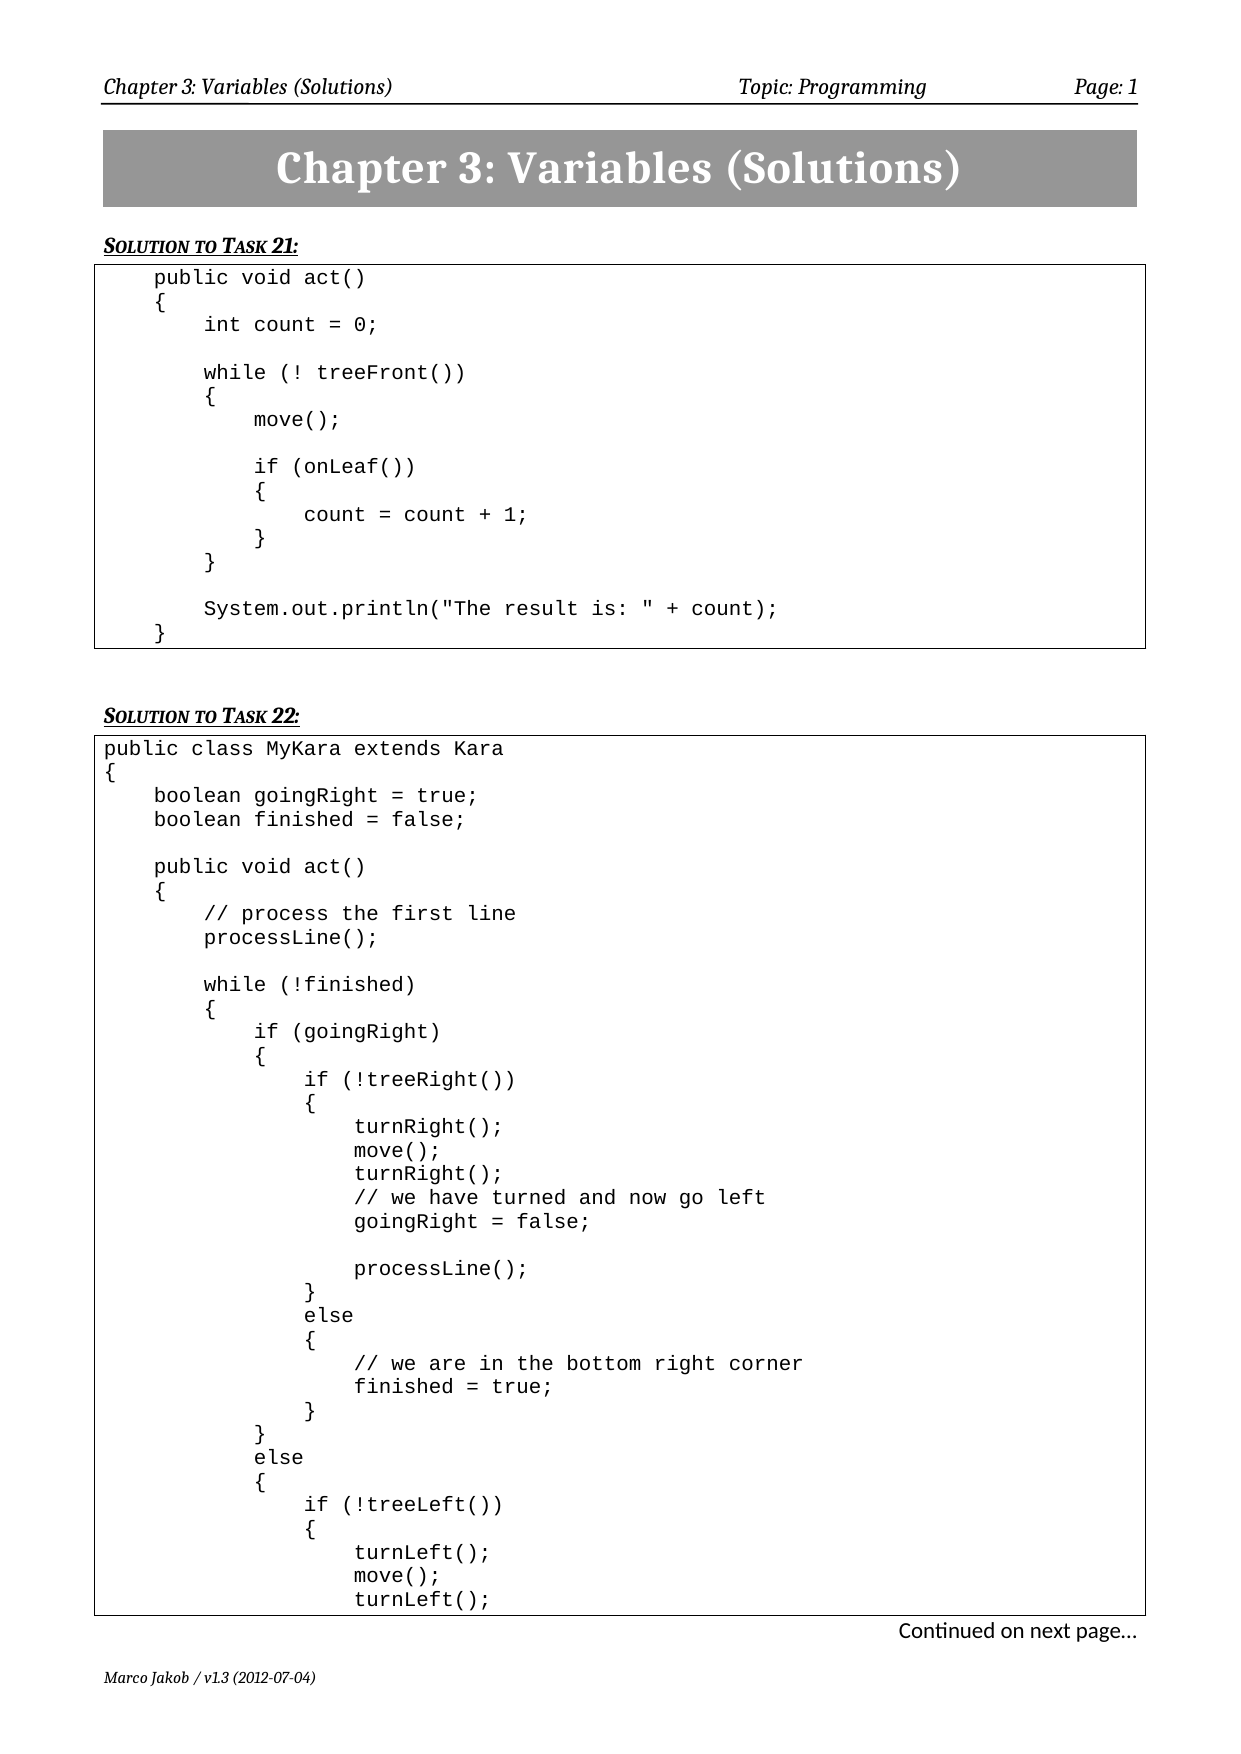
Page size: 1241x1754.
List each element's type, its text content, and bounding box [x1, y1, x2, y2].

text } [103, 551, 1137, 574]
text Solution to Task 22: [103, 703, 1137, 729]
text // process the first line [103, 903, 1137, 927]
text turnLeft(); [95, 1586, 1145, 1615]
text while (!finished) [103, 974, 1137, 998]
text int count = 0; [103, 314, 1137, 338]
text public void act() [95, 265, 1145, 291]
text } [103, 1423, 1137, 1447]
text count = count + 1; [103, 504, 1137, 527]
text if (!treeLeft()) [103, 1494, 1137, 1518]
text processLine(); [103, 927, 1137, 951]
text if (!treeRight()) [103, 1069, 1137, 1092]
text turnRight(); [103, 1163, 1137, 1187]
text { [103, 998, 1137, 1021]
text { [103, 1518, 1137, 1542]
text move(); [103, 1565, 1137, 1586]
text turnRight(); [103, 1116, 1137, 1140]
title Chapter 3: Variables (Solutions) [103, 131, 1137, 207]
text goingRight = false; [103, 1211, 1137, 1234]
text Solution to Task 21: [103, 232, 1137, 259]
text while (! treeFront()) [103, 362, 1137, 385]
text public void act() [103, 856, 1137, 879]
text } [95, 619, 1145, 648]
text if (goingRight) [103, 1021, 1137, 1045]
text } [103, 527, 1137, 551]
text move(); [103, 1140, 1137, 1163]
text { [103, 761, 1137, 785]
text Continued on next page… [103, 1616, 1137, 1644]
text // we have turned and now go left [103, 1187, 1137, 1211]
text move(); [103, 409, 1137, 433]
text { [103, 480, 1137, 504]
text { [103, 1471, 1137, 1494]
text { [103, 291, 1137, 314]
text { [103, 1329, 1137, 1352]
text { [103, 1045, 1137, 1069]
text System.out.println("The result is: " + count); [103, 598, 1137, 619]
text processLine(); [103, 1258, 1137, 1282]
text } [103, 1282, 1137, 1305]
text else [103, 1447, 1137, 1471]
text finished = true; [103, 1376, 1137, 1400]
text boolean finished = false; [103, 809, 1137, 832]
text else [103, 1305, 1137, 1329]
text // we are in the bottom right corner [103, 1352, 1137, 1376]
text boolean goingRight = true; [103, 785, 1137, 809]
text } [103, 1400, 1137, 1423]
text { [103, 879, 1137, 903]
text { [103, 385, 1137, 409]
text if (onLeaf()) [103, 456, 1137, 480]
text turnLeft(); [103, 1542, 1137, 1565]
text public class MyKara extends Kara [95, 736, 1145, 761]
text { [103, 1092, 1137, 1116]
